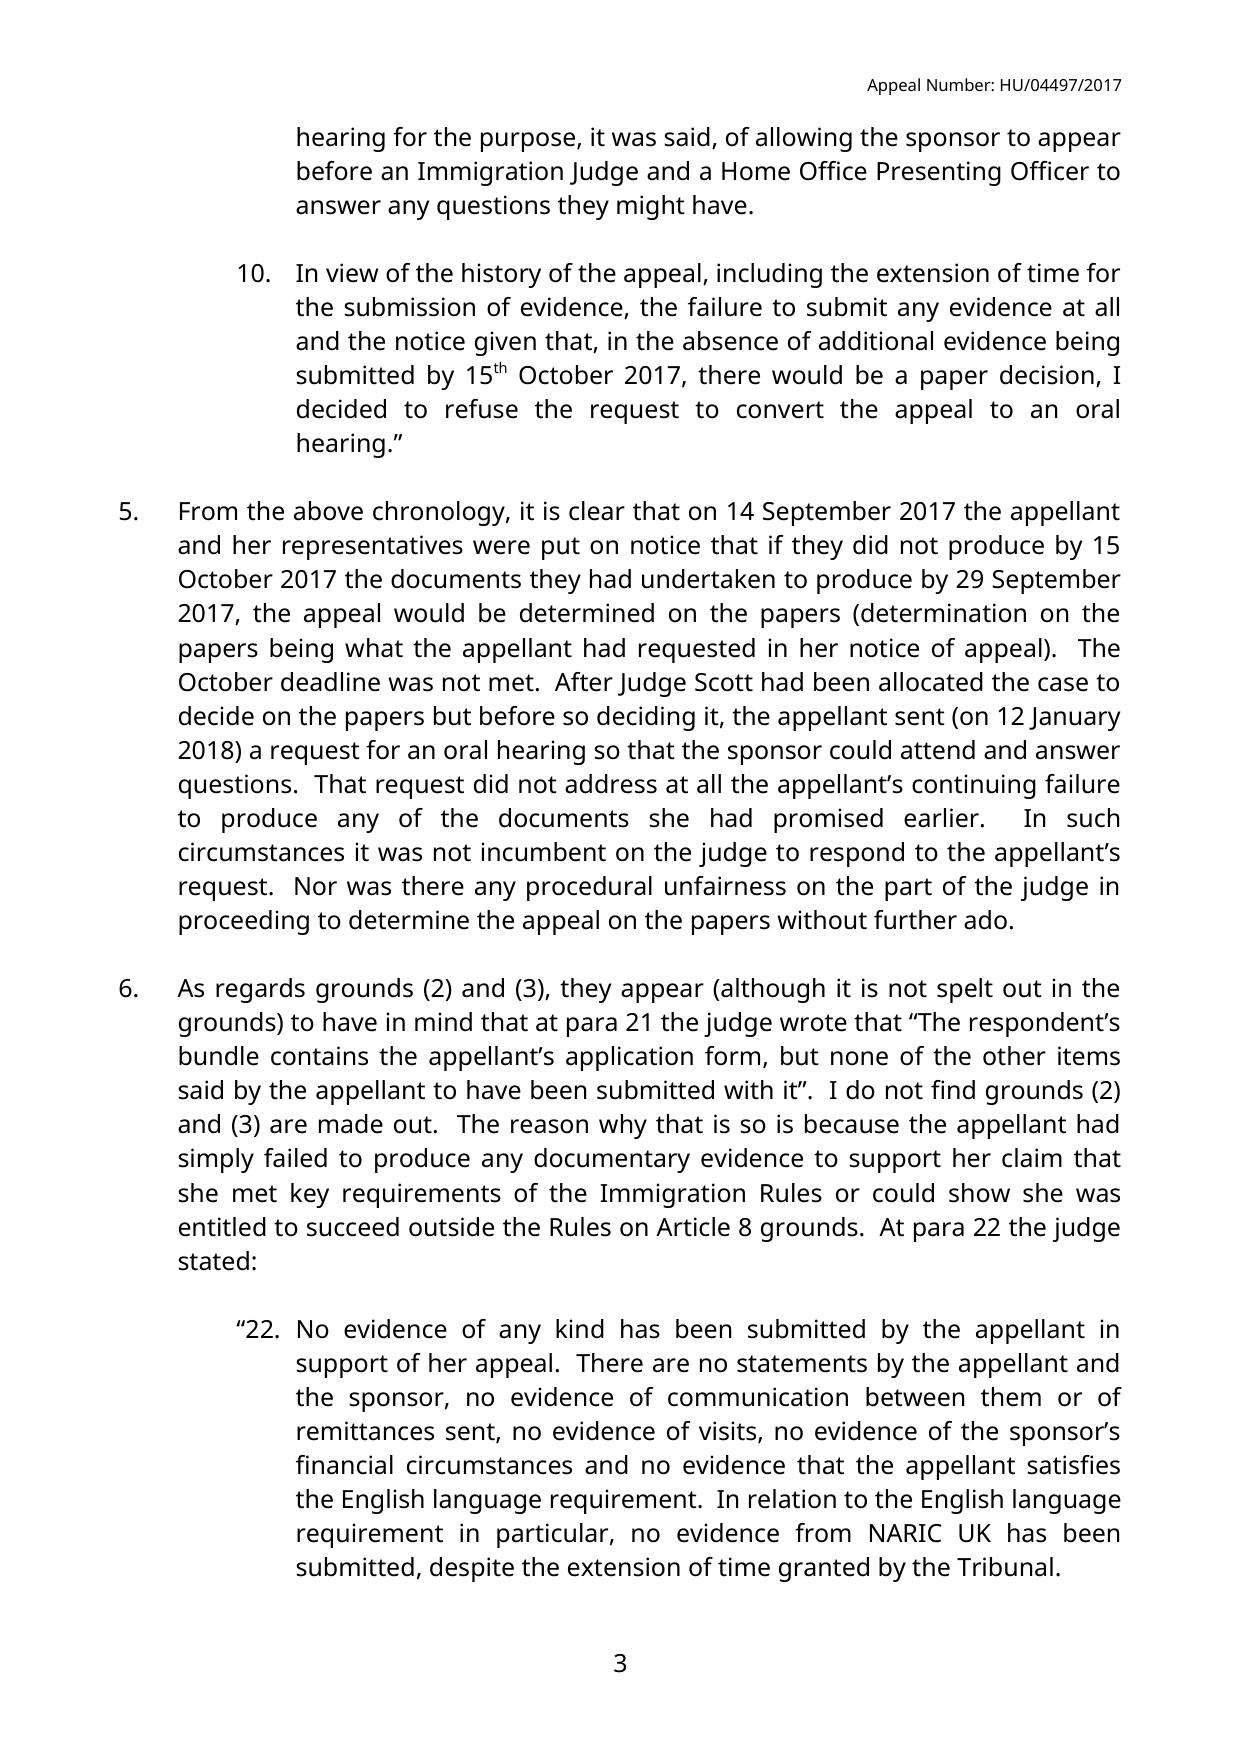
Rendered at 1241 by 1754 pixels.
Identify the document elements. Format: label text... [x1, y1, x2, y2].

text 10. In view of the history of the appeal, including the extension of time for the submission of evidence, the failure to submit any evidence at all and the notice given that, in the absence of additional evidence being submitted by 15th October 2017, there would be a paper decision, I decided to refuse the request to convert the appeal to an oral hearing.” [236, 256, 1122, 460]
text “22. No evidence of any kind has been submitted by the appellant in support of her appeal. There are no statements by the appellant and the sponsor, no evidence of communication between them or of remittances sent, no evidence of visits, no evidence of the sponsor’s financial circumstances and no evidence that the appellant satisfies the English language requirement. In relation to the English language requirement in particular, no evidence from NARIC UK has been submitted, despite the extension of time granted by the Tribunal. [236, 1311, 1122, 1584]
text 6. As regards grounds (2) and (3), they appear (although it is not spelt out in the grounds) to have in mind that at para 21 the judge wrote that “The respondent’s bundle contains the appellant’s application form, but none of the other items said by the appellant to have been submitted with it”. I do not find grounds (2) and (3) are made out. The reason why that is so is because the appellant had simply failed to produce any documentary evidence to support her claim that she met key requirements of the Immigration Rules or could show she was entitled to succeed outside the Rules on Article 8 grounds. At para 22 the judge stated: [118, 971, 1122, 1277]
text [236, 119, 1122, 221]
text 5. From the above chronology, it is clear that on 14 September 2017 the appellant and her representatives were put on notice that if they did not produce by 15 October 2017 the documents they had undertaken to produce by 29 September 2017, the appeal would be determined on the papers (determination on the papers being what the appellant had requested in her notice of appeal). The October deadline was not met. After Judge Scott had been allocated the case to decide on the papers but before so deciding it, the appellant sent (on 12 January 2018) a request for an oral hearing so that the sponsor could attend and answer questions. That request did not address at all the appellant’s continuing failure to produce any of the documents she had promised earlier. In such circumstances it was not incumbent on the judge to respond to the appellant’s request. Nor was there any procedural unfairness on the part of the judge in proceeding to determine the appeal on the papers without further ado. [118, 494, 1122, 937]
